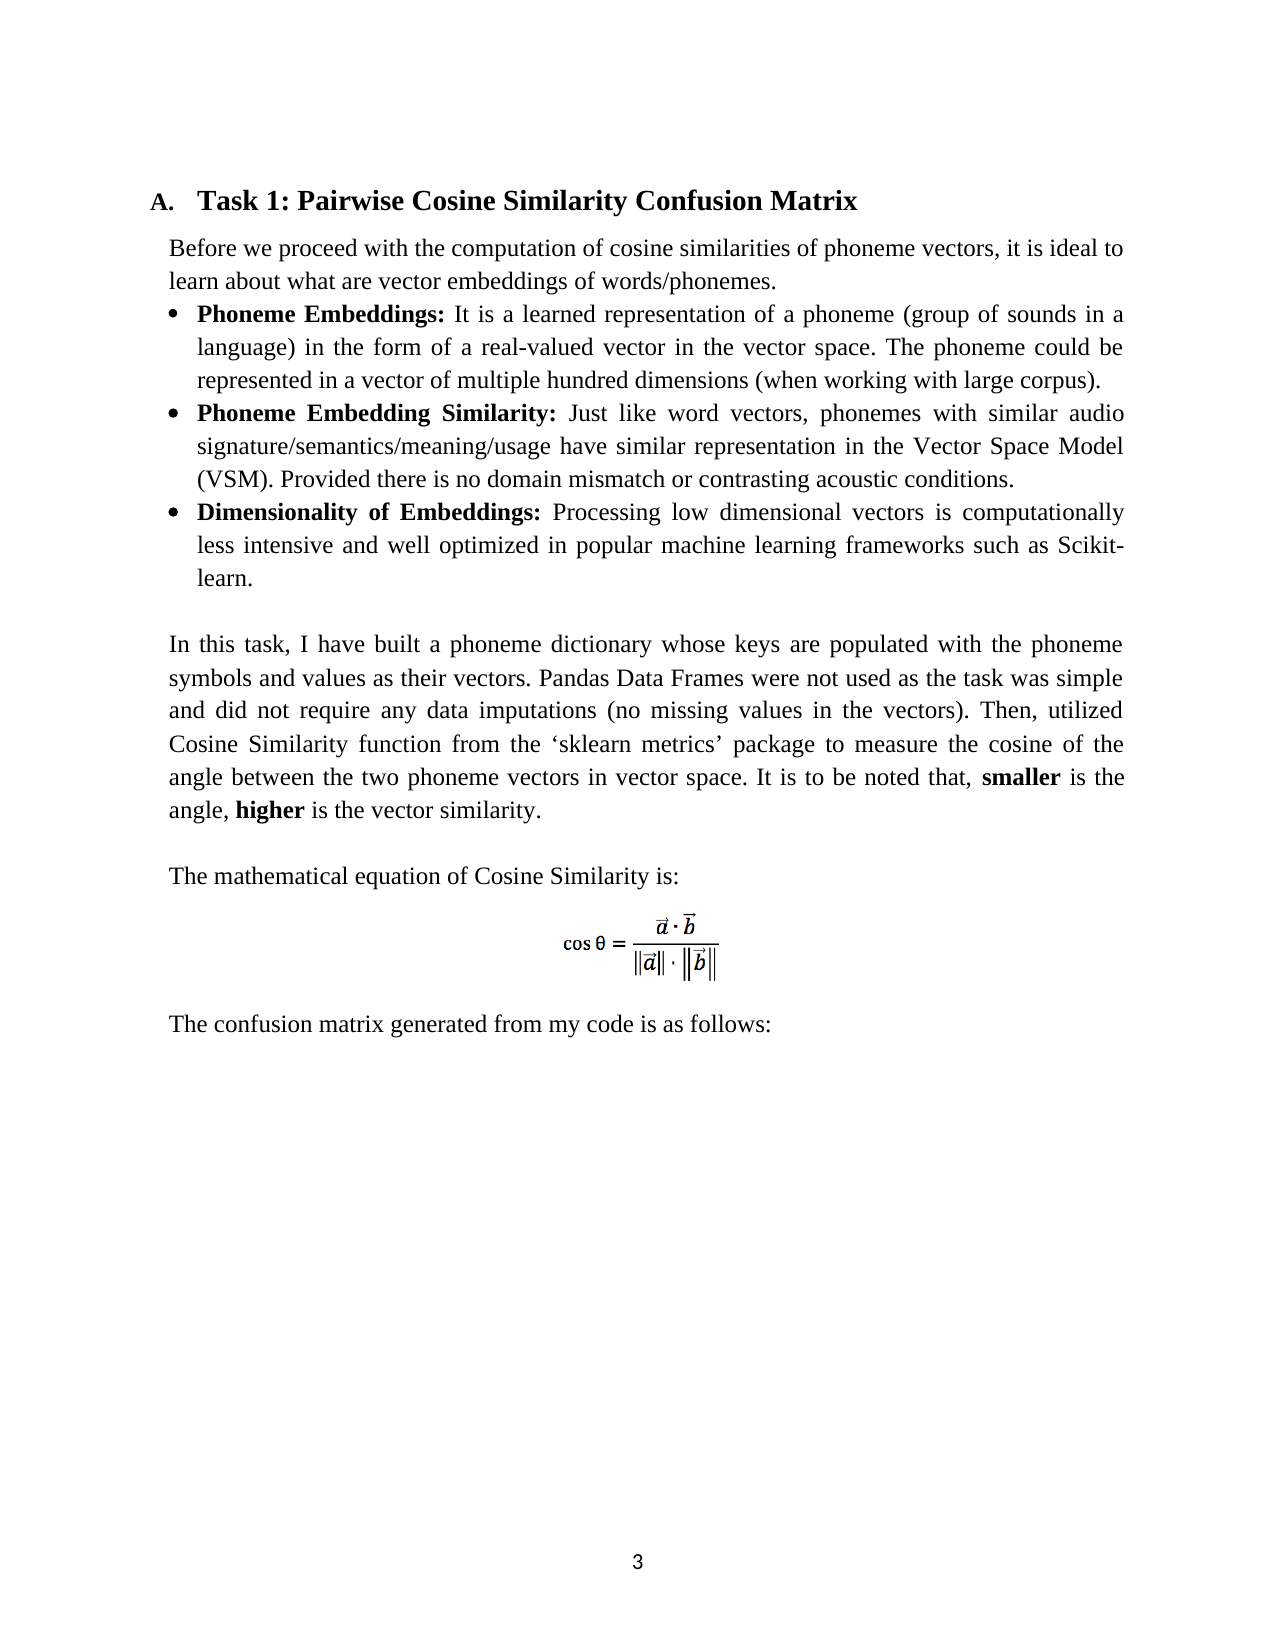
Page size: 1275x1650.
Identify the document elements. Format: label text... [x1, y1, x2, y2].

list Phoneme Embeddings: It is a learned representation of a phoneme (group of sounds in a language) in the form of a real-valued vector in the vector space. The phoneme could be represented in a vector of multiple hundred dimensions (when working with large corpus). [169, 299, 1125, 394]
list Phoneme Embedding Similarity: Just like word vectors, phonemes with similar audio signature/semantics/meaning/usage have similar representation in the Vector Space Model (VSM). Provided there is no domain mismatch or contrasting acoustic conditions. [169, 398, 1125, 493]
list Dimensionality of Embeddings: Processing low dimensional vectors is computationally less intensive and well optimized in popular machine learning frameworks such as Scikit-learn. [169, 497, 1125, 592]
list Task 1: Pairwise Cosine Similarity Confusion Matrix [150, 183, 1125, 217]
list Before we proceed with the computation of cosine similarities of phoneme vectors, it is ideal to learn about what are vector embeddings of words/phonemes. [169, 233, 1125, 295]
picture [543, 893, 751, 1005]
list The confusion matrix generated from my code is as follows: [169, 1009, 1125, 1038]
list In this task, I have built a phoneme dictionary whose keys are populated with the phoneme symbols and values as their vectors. Pandas Data Frames were not used as the task was simple and did not require any data imputations (no missing values in the vectors). Then, utilized Cosine Similarity function from the ‘sklearn metrics’ package to measure the cosine of the angle between the two phoneme vectors in vector space. It is to be noted that, smaller is the angle, higher is the vector similarity. [169, 629, 1125, 823]
list The mathematical equation of Cosine Similarity is: [169, 861, 1125, 889]
